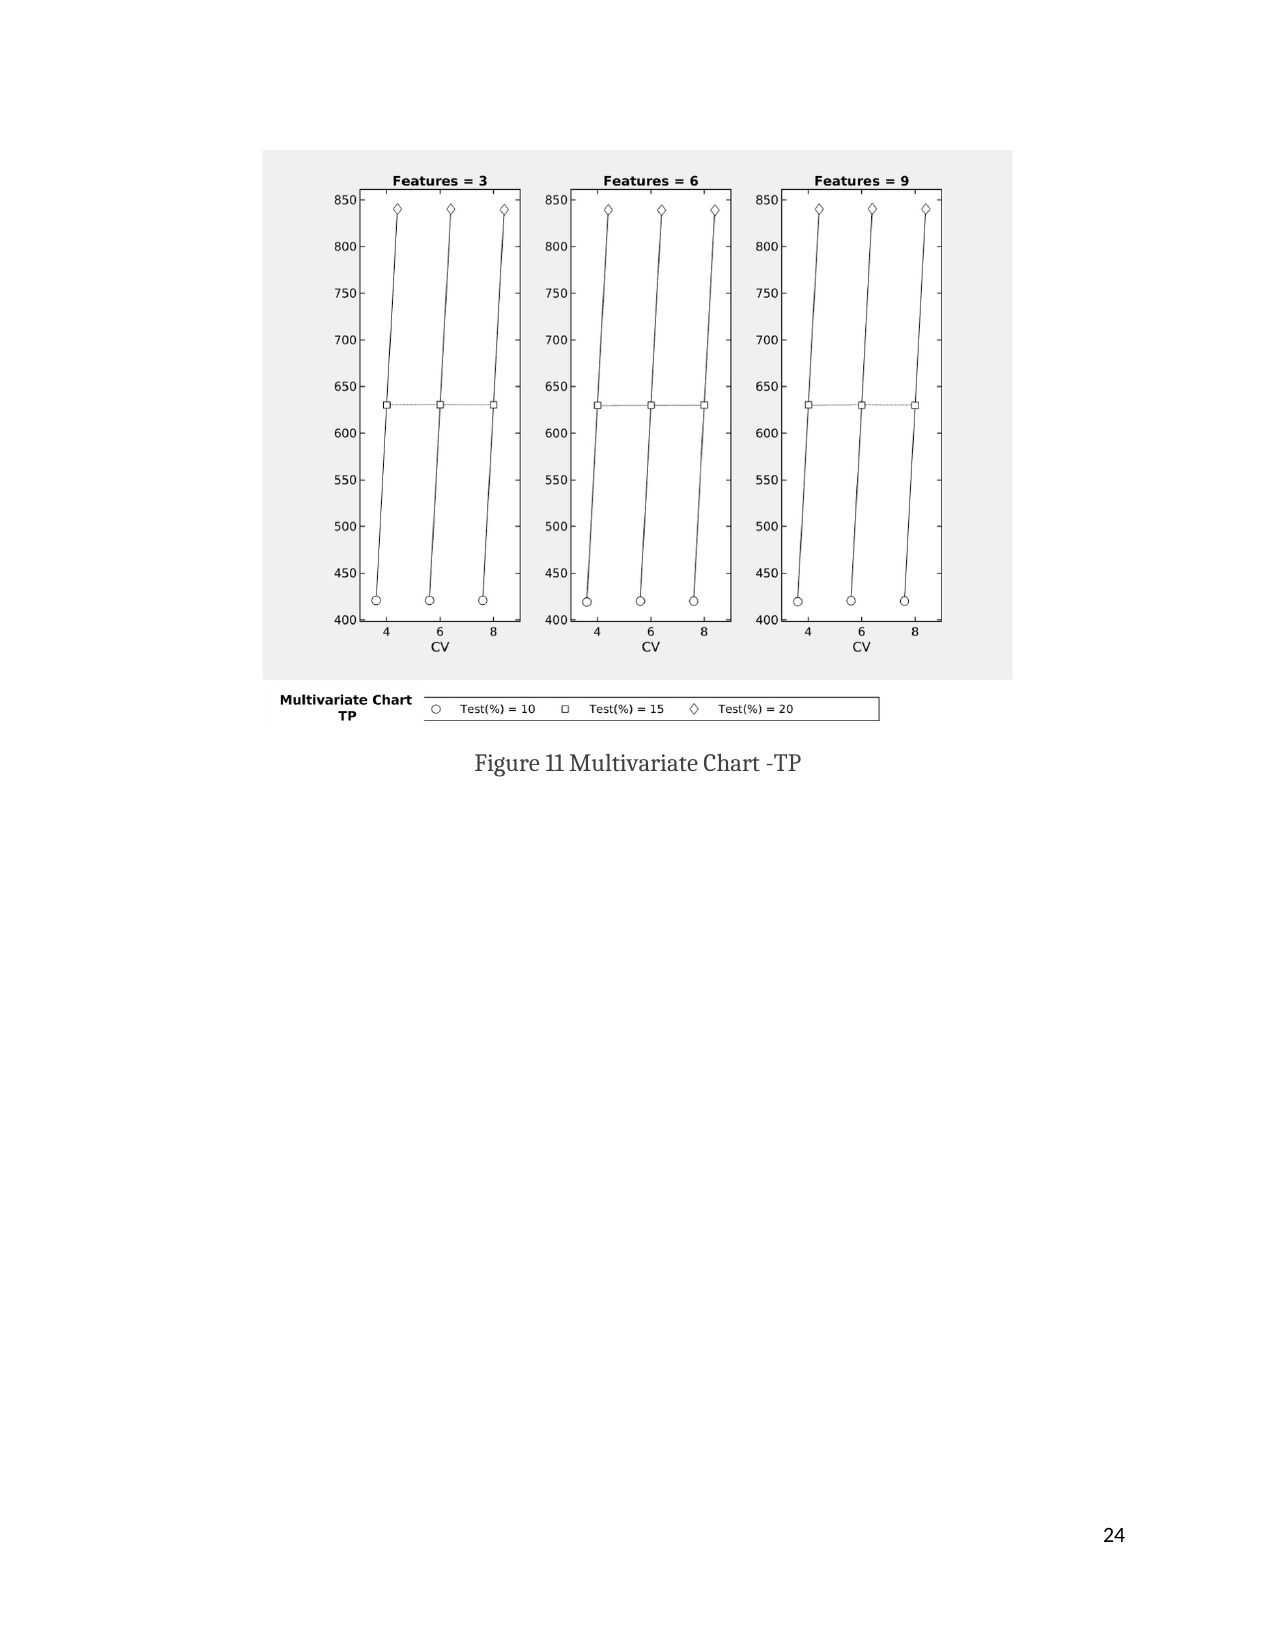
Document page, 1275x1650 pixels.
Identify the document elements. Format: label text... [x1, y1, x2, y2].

text Figure 11 Multivariate Chart -TP [150, 749, 1125, 777]
picture [262, 150, 1013, 729]
